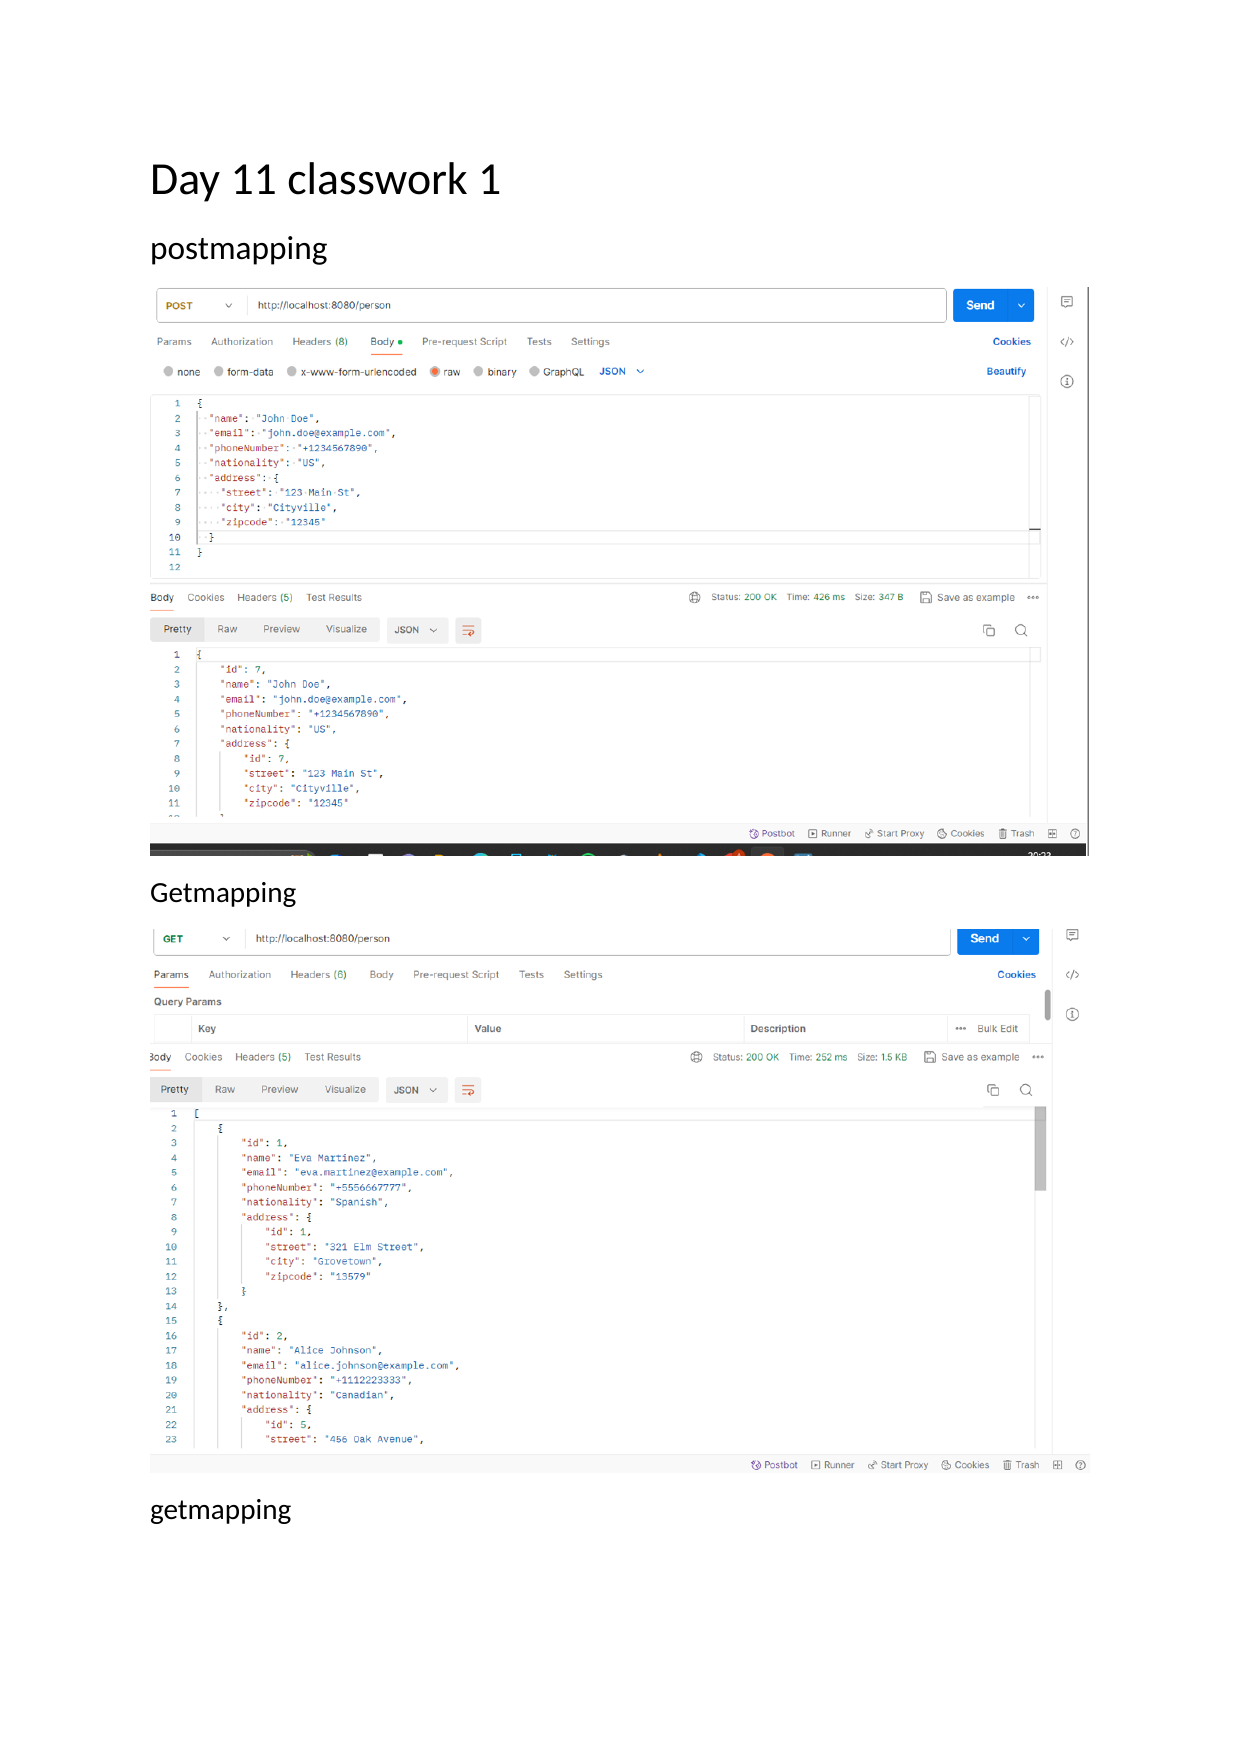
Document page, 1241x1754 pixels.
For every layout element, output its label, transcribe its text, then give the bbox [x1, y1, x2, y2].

picture [150, 929, 1091, 1473]
text Day 11 classwork 1 [150, 150, 1090, 206]
text Getmapping [150, 874, 1090, 910]
text postmapping [150, 227, 1090, 268]
text getmapping [150, 1491, 1090, 1527]
picture [150, 287, 1091, 856]
